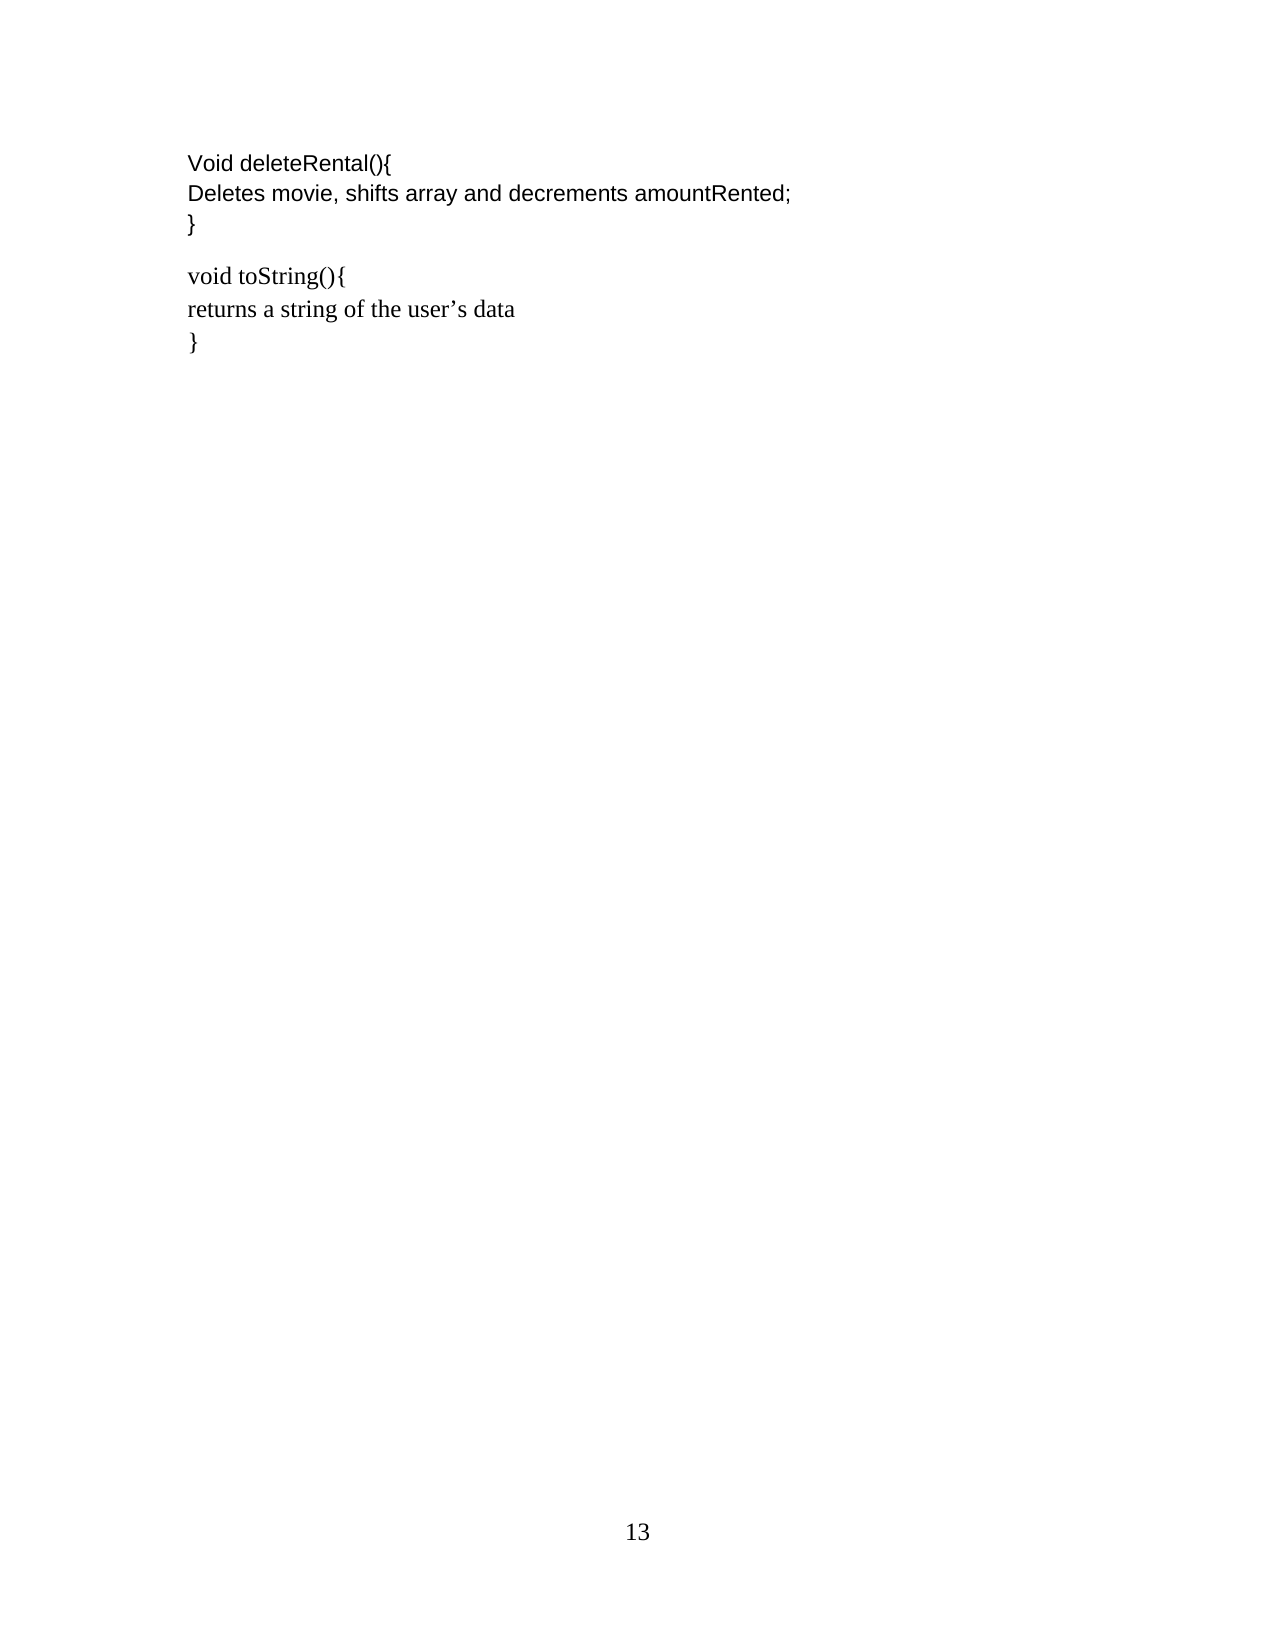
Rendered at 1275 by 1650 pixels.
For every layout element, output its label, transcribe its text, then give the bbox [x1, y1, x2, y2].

text void toString(){ returns a string of the user’s data } [187, 261, 1087, 356]
text Void deleteRental(){ Deletes movie, shifts array and decrements amountRented; } [187, 150, 1087, 237]
